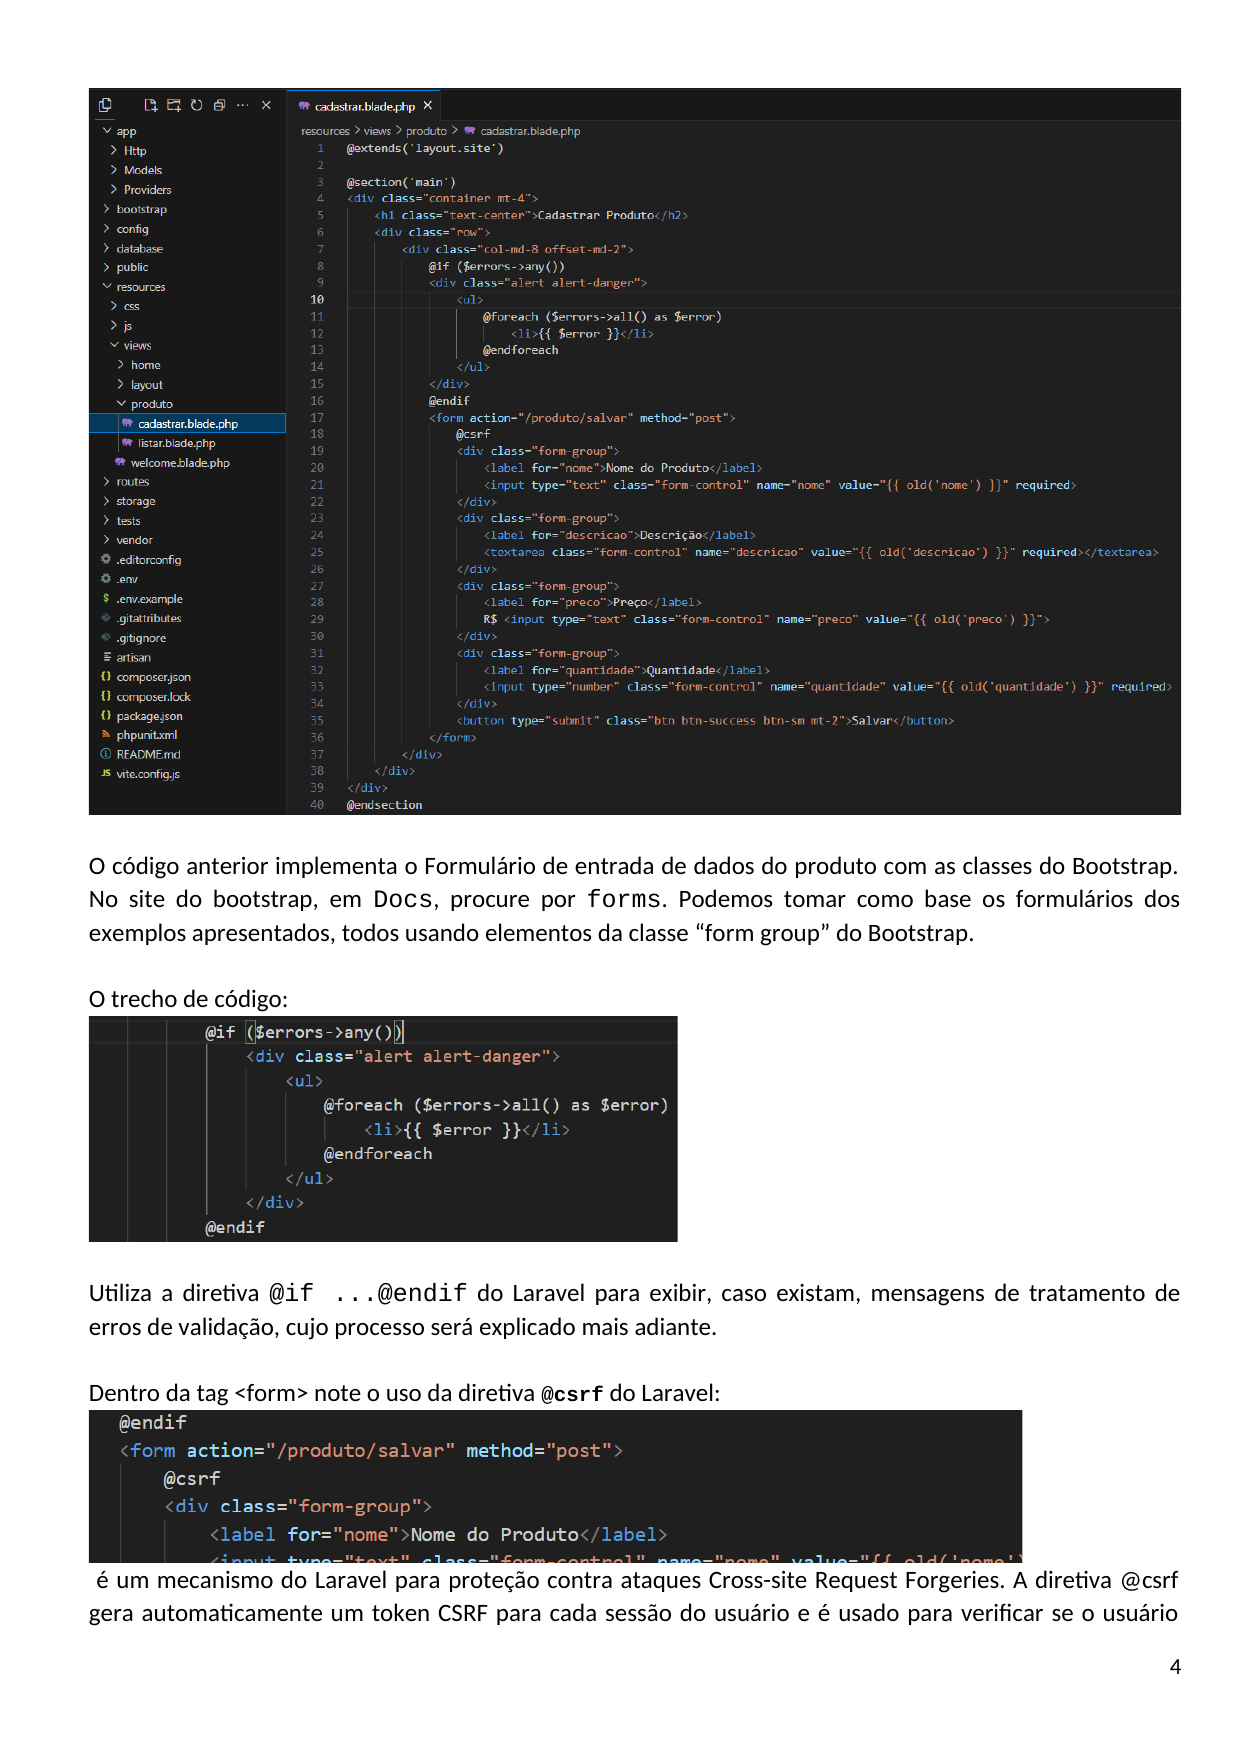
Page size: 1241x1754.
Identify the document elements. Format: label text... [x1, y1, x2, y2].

text O código anterior implementa o Formulário de entrada de dados do produto com as classes do Bootstrap. No site do bootstrap, em Docs, procure por forms. Podemos tomar como base os formulários dos exemplos apresentados, todos usando elementos da classe “form group” do Bootstrap. [89, 850, 1181, 948]
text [89, 1564, 1181, 1628]
text O trecho de código: [89, 983, 1181, 1013]
text Utiliza a diretiva @if ...@endif do Laravel para exibir, caso existam, mensagens de tratamento de erros de validação, cujo processo será explicado mais adiante. [89, 1277, 1181, 1342]
text Dentro da tag <form> note o uso da diretiva @csrf do Laravel: [89, 1377, 1181, 1407]
